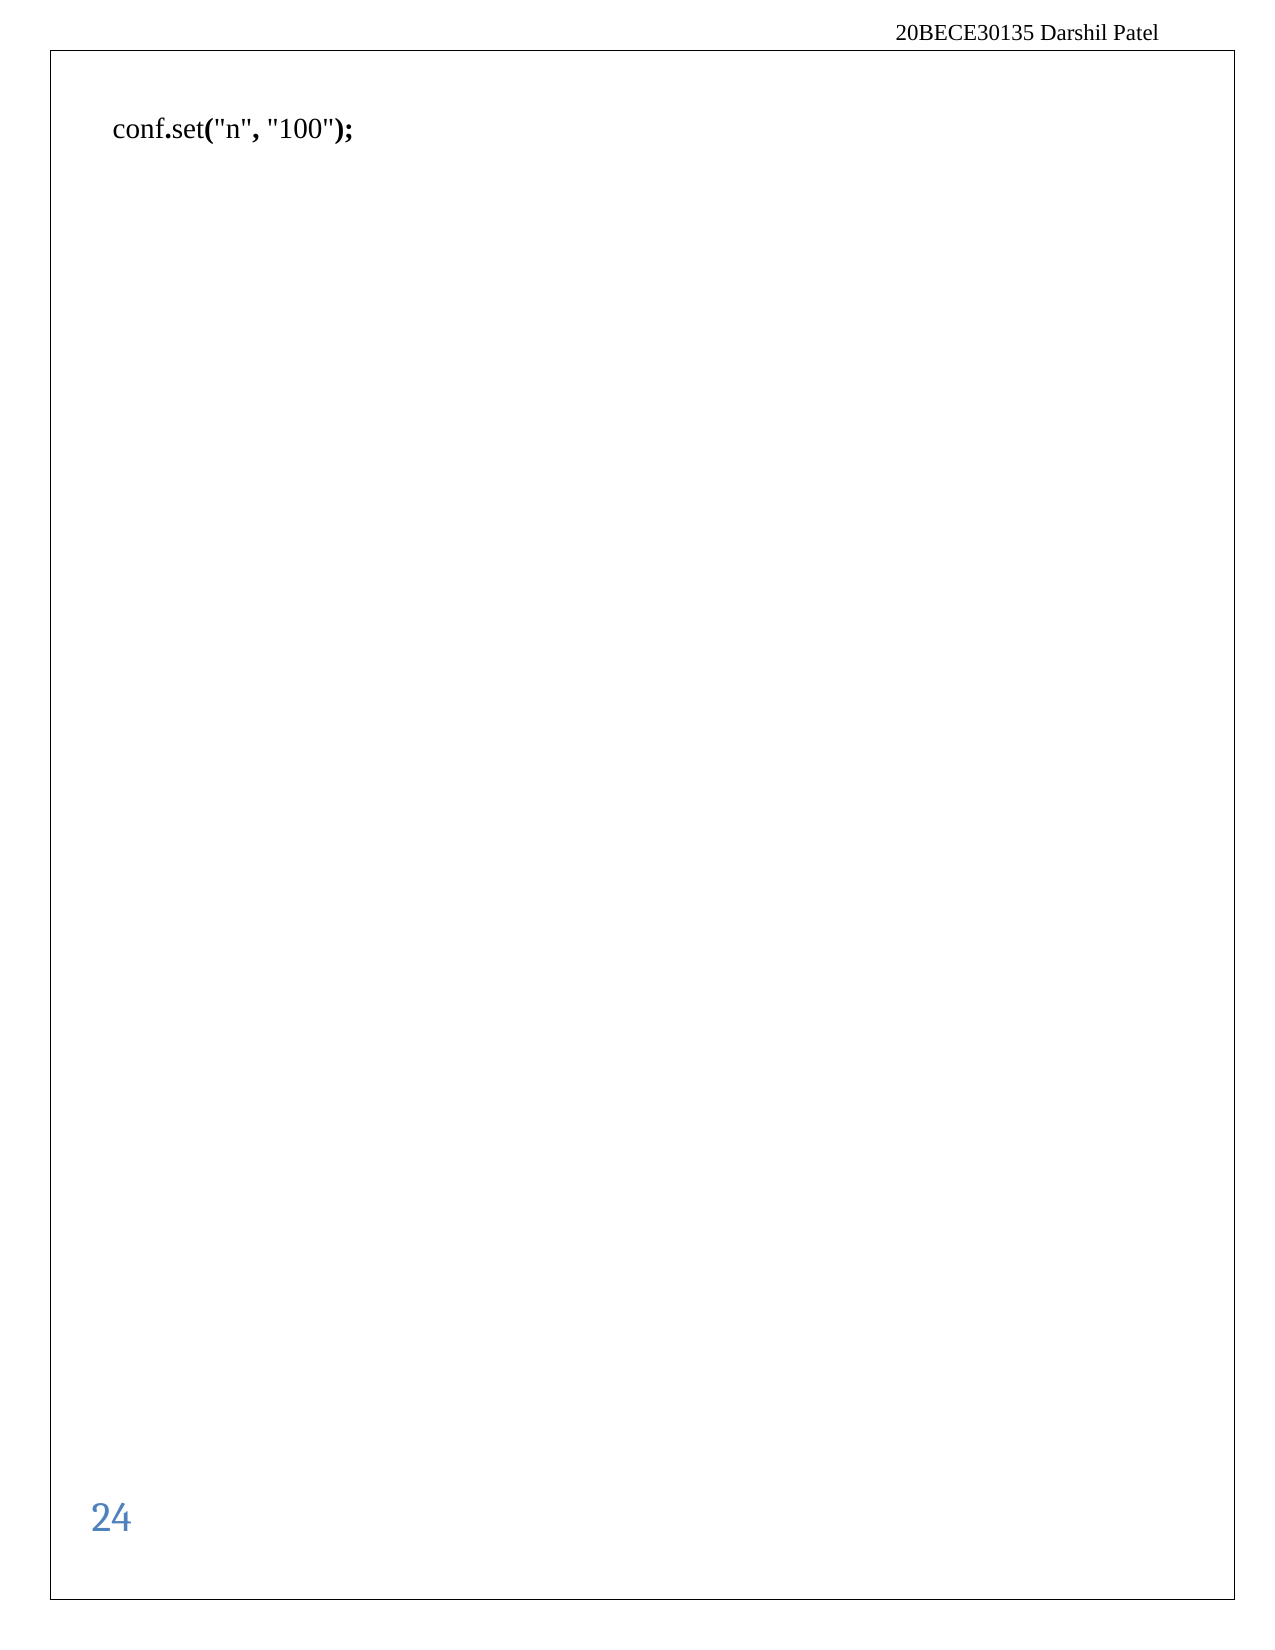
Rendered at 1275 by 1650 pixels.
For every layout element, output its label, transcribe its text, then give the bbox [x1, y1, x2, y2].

text conf.set("n", "100"); [112, 114, 1234, 144]
